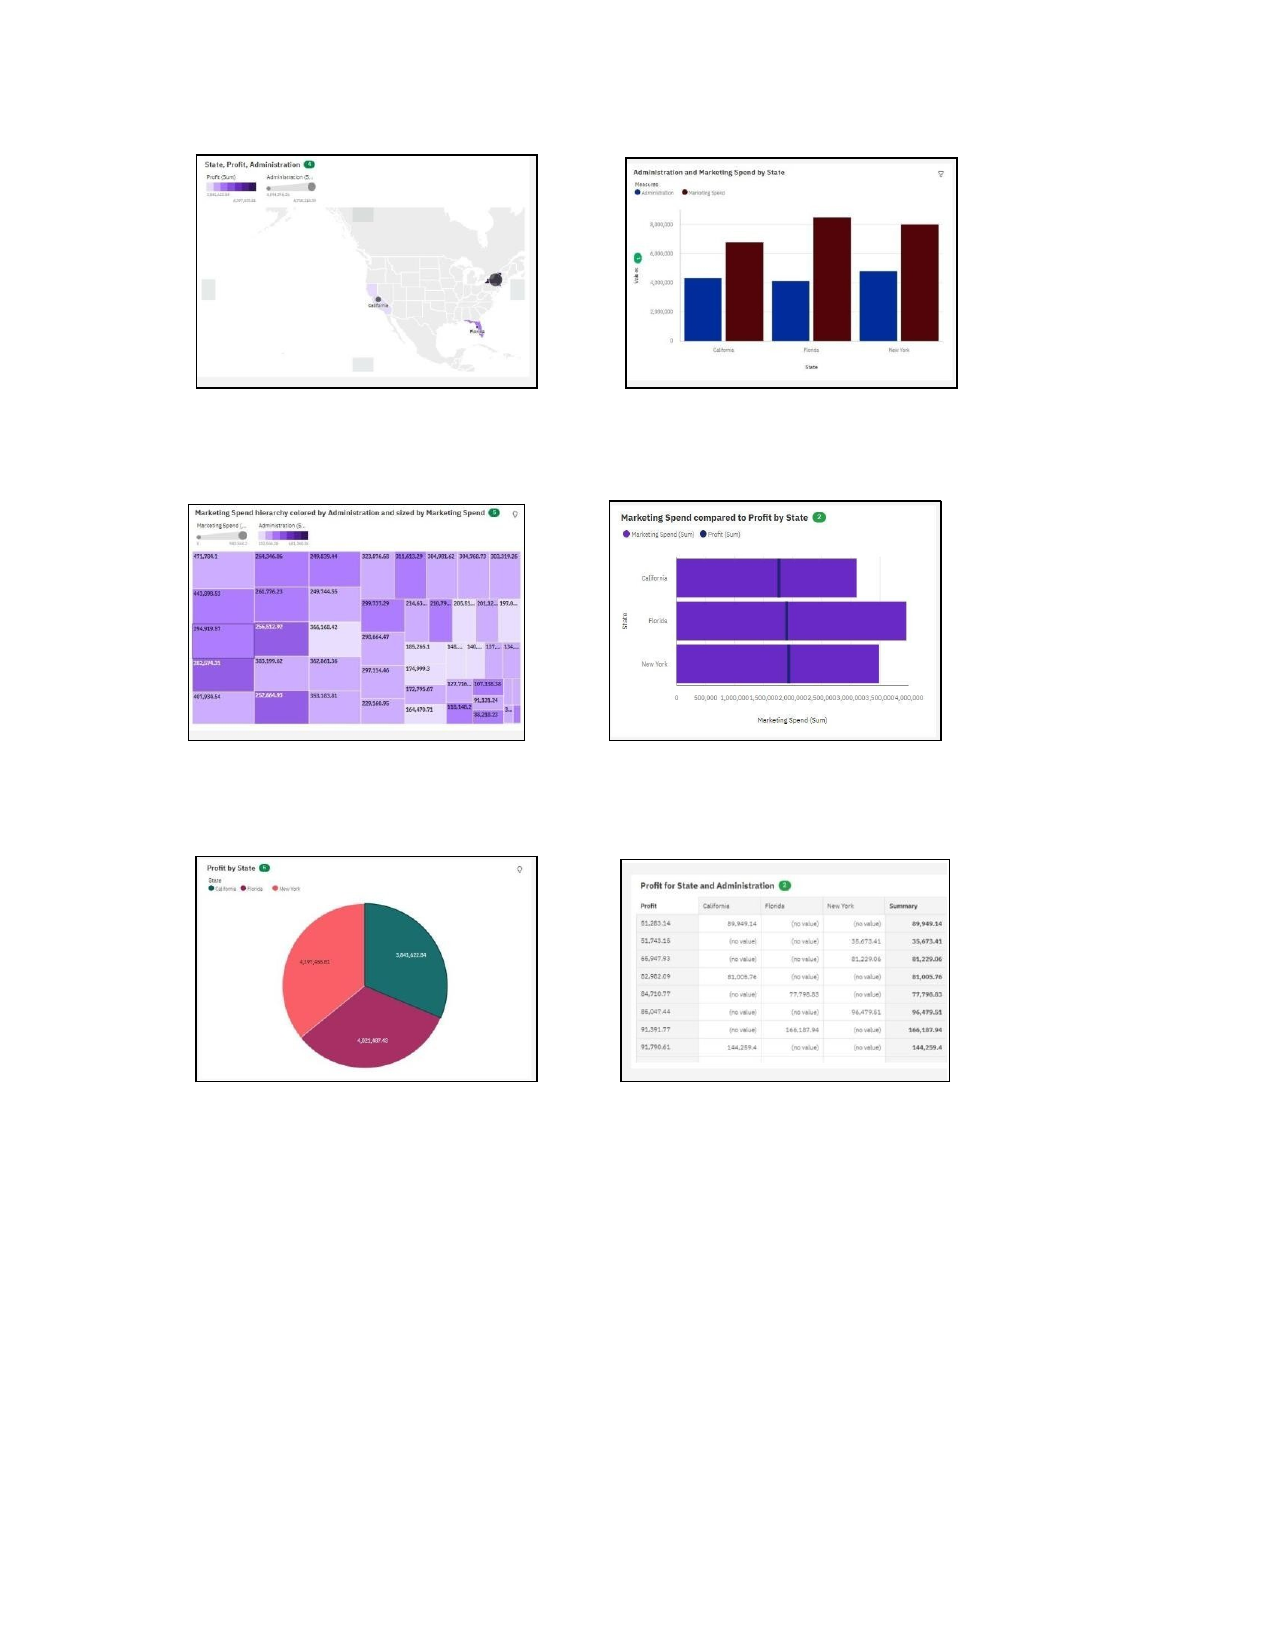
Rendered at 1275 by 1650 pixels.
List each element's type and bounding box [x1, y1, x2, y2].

picture [197, 857, 536, 1080]
picture [622, 863, 947, 1081]
picture [610, 502, 940, 740]
picture [189, 505, 524, 740]
picture [627, 159, 955, 387]
picture [197, 156, 536, 387]
